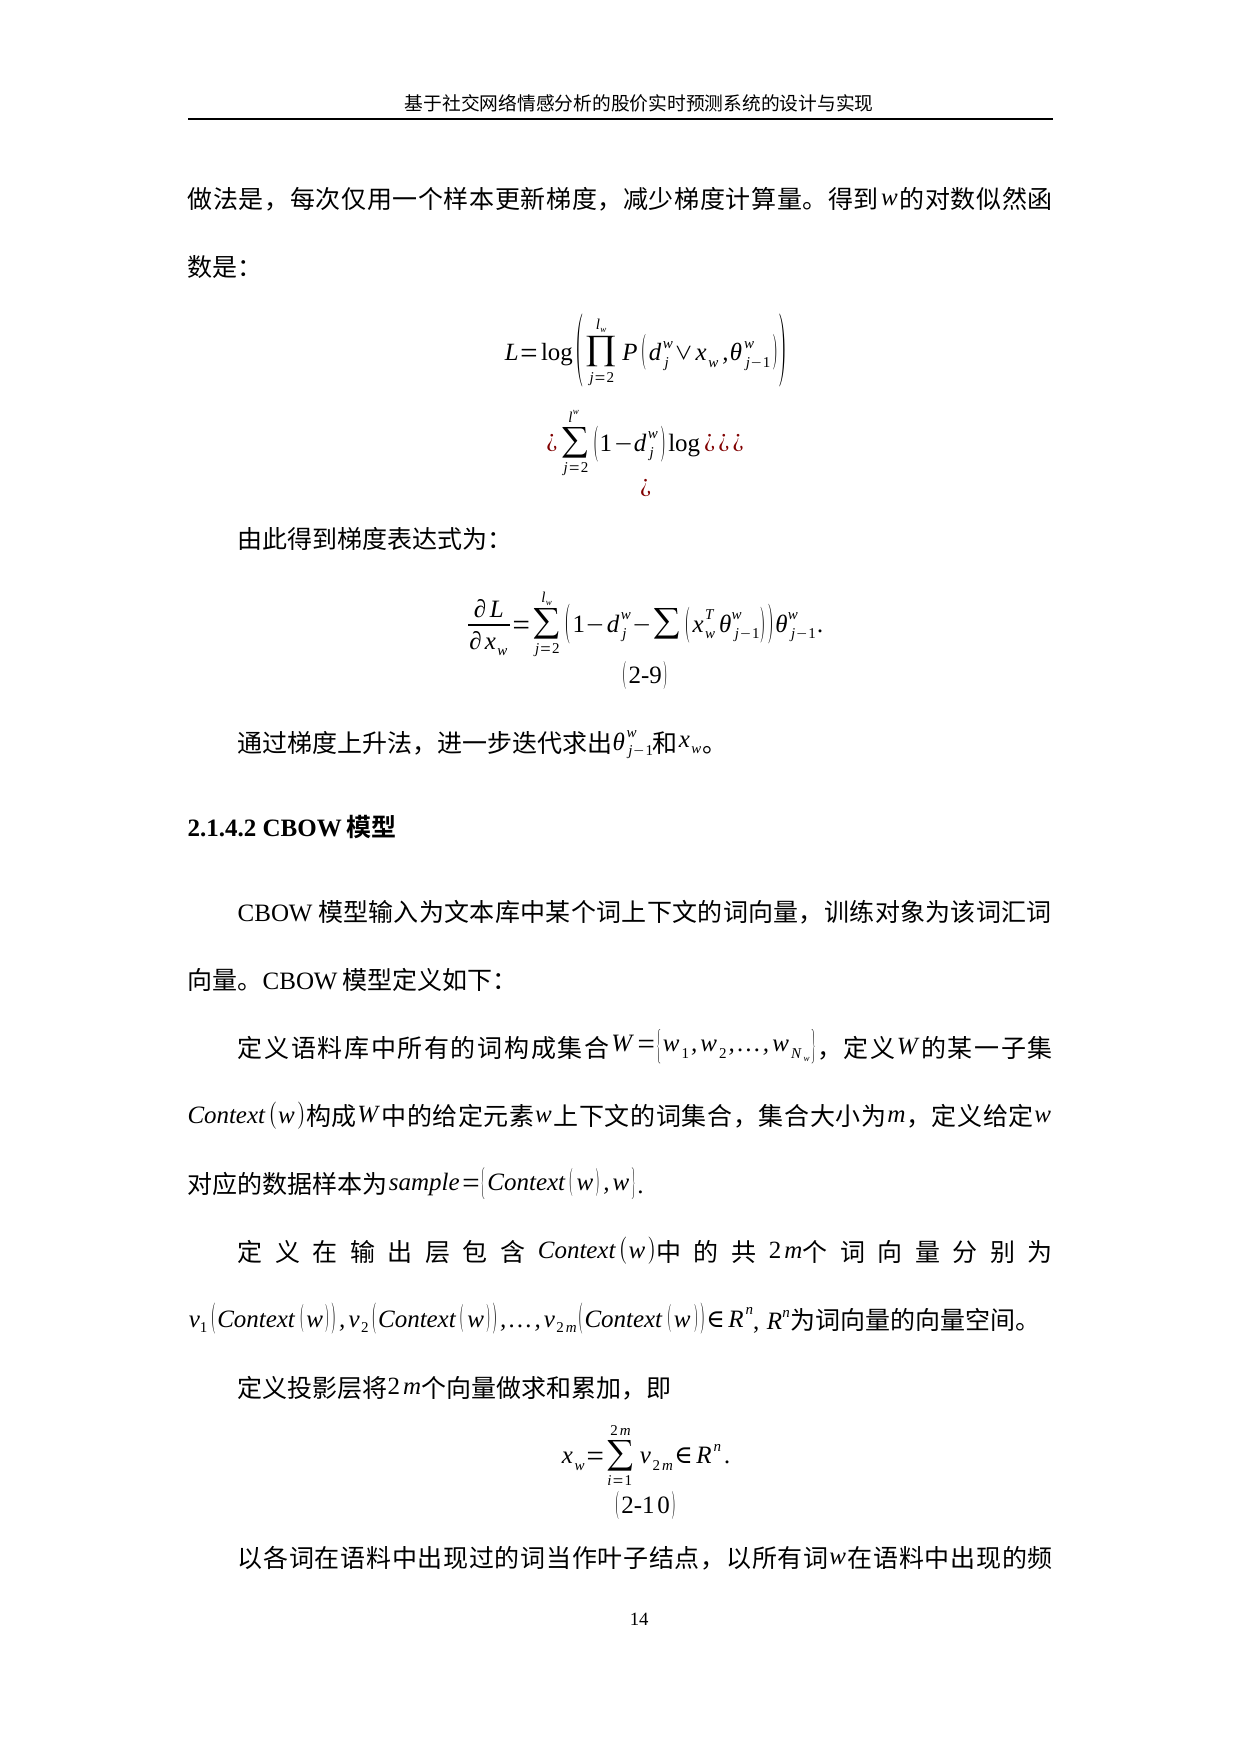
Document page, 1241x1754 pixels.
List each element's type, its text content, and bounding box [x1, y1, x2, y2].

text 定义在输出层包含中的共个词向量分别为 , 为词向量的向量空间。 [187, 1217, 1053, 1352]
text 定义语料库中所有的词构成集合，定义的某一子集构成中的给定元素上下文的词集合，集合大小为，定义给定对应的数据样本为. [187, 1013, 1053, 1217]
text 定义投影层将个向量做求和累加，即 [187, 1352, 1053, 1420]
subtitle 2.1.4.2 CBOW模型 [187, 792, 1053, 860]
text 通过最大化所有节点的似然函数乘积，便可以得到最后的迭代结果。具体做法是，每次仅用一个样本更新梯度，减少梯度计算量。得到的对数似然函数是： [187, 164, 1053, 300]
text 通过梯度上升法，进一步迭代求出和。 [187, 707, 1053, 775]
text 以各词在语料中出现过的词当作叶子结点，以所有词在语料中出现的频率作为权值构建Huffman树，中，叶子结点个，其他结点个。 [187, 1522, 1053, 1590]
text 由此得到梯度表达式为： [187, 503, 1053, 571]
text CBOW模型输入为文本库中某个词上下文的词向量，训练对象为该词汇词向量。CBOW模型定义如下： [187, 877, 1053, 1013]
